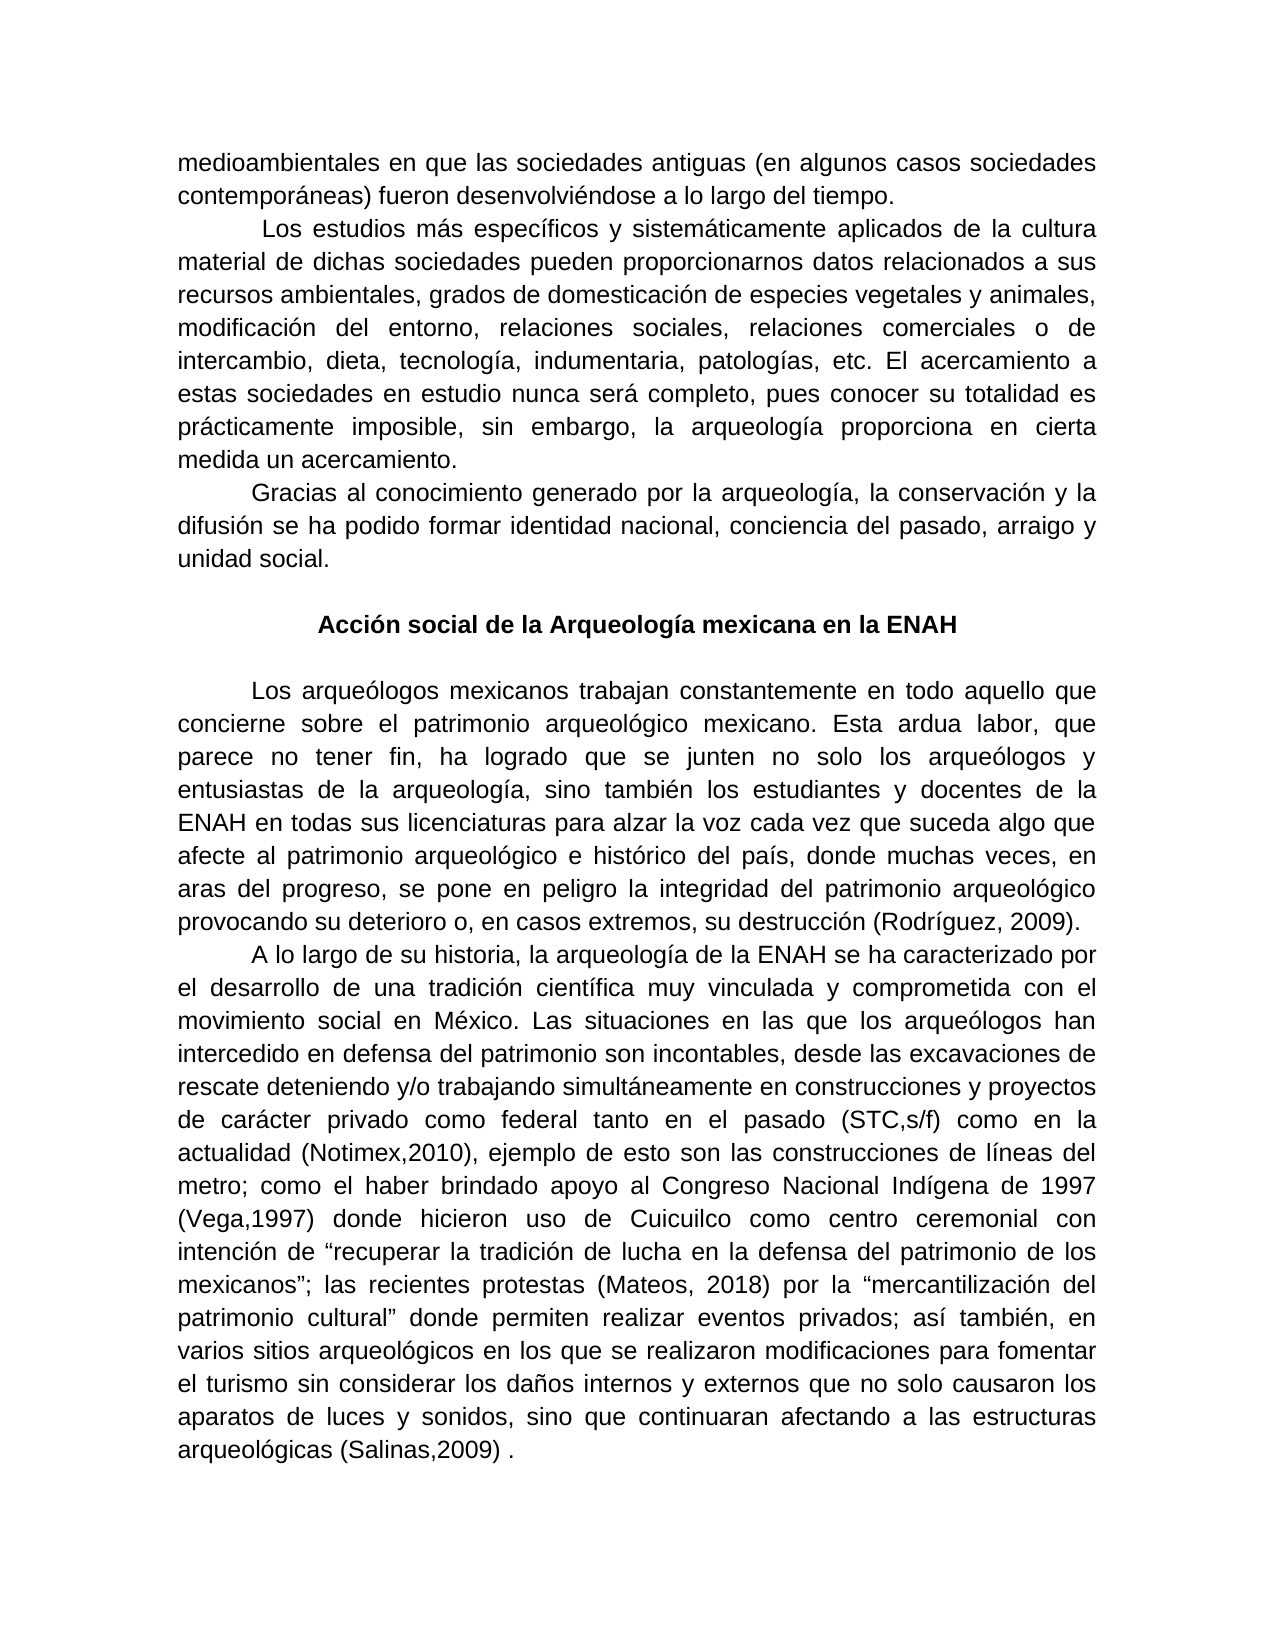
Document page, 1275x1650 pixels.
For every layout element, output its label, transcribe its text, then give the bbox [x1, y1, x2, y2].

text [177, 148, 1098, 209]
text Acción social de la Arqueología mexicana en la ENAH [177, 610, 1098, 639]
text Los arqueólogos mexicanos trabajan constantemente en todo aquello que concierne sobre el patrimonio arqueológico mexicano. Esta ardua labor, que parece no tener fin, ha logrado que se junten no solo los arqueólogos y entusiastas de la arqueología, sino también los estudiantes y docentes de la ENAH en todas sus licenciaturas para alzar la voz cada vez que suceda algo que afecte al patrimonio arqueológico e histórico del país, donde muchas veces, en aras del progreso, se pone en peligro la integridad del patrimonio arqueológico provocando su deterioro o, en casos extremos, su destrucción (Rodríguez, 2009). [177, 676, 1098, 936]
text Gracias al conocimiento generado por la arqueología, la conservación y la difusión se ha podido formar identidad nacional, conciencia del pasado, arraigo y unidad social. [177, 478, 1098, 573]
text A lo largo de su historia, la arqueología de la ENAH se ha caracterizado por el desarrollo de una tradición científica muy vinculada y comprometida con el movimiento social en México. Las situaciones en las que los arqueólogos han intercedido en defensa del patrimonio son incontables, desde las excavaciones de rescate deteniendo y/o trabajando simultáneamente en construcciones y proyectos de carácter privado como federal tanto en el pasado (STC,s/f) como en la actualidad (Notimex,2010), ejemplo de esto son las construcciones de líneas del metro; como el haber brindado apoyo al Congreso Nacional Indígena de 1997 (Vega,1997) donde hicieron uso de Cuicuilco como centro ceremonial con intención de “recuperar la tradición de lucha en la defensa del patrimonio de los mexicanos”; las recientes protestas (Mateos, 2018) por la “mercantilización del patrimonio cultural” donde permiten realizar eventos privados; así también, en varios sitios arqueológicos en los que se realizaron modificaciones para fomentar el turismo sin considerar los daños internos y externos que no solo causaron los aparatos de luces y sonidos, sino que continuaran afectando a las estructuras arqueológicas (Salinas,2009) . [177, 940, 1098, 1464]
text Los estudios más específicos y sistemáticamente aplicados de la cultura material de dichas sociedades pueden proporcionarnos datos relacionados a sus recursos ambientales, grados de domesticación de especies vegetales y animales, modificación del entorno, relaciones sociales, relaciones comerciales o de intercambio, dieta, tecnología, indumentaria, patologías, etc. El acercamiento a estas sociedades en estudio nunca será completo, pues conocer su totalidad es prácticamente imposible, sin embargo, la arqueología proporciona en cierta medida un acercamiento. [177, 214, 1098, 473]
